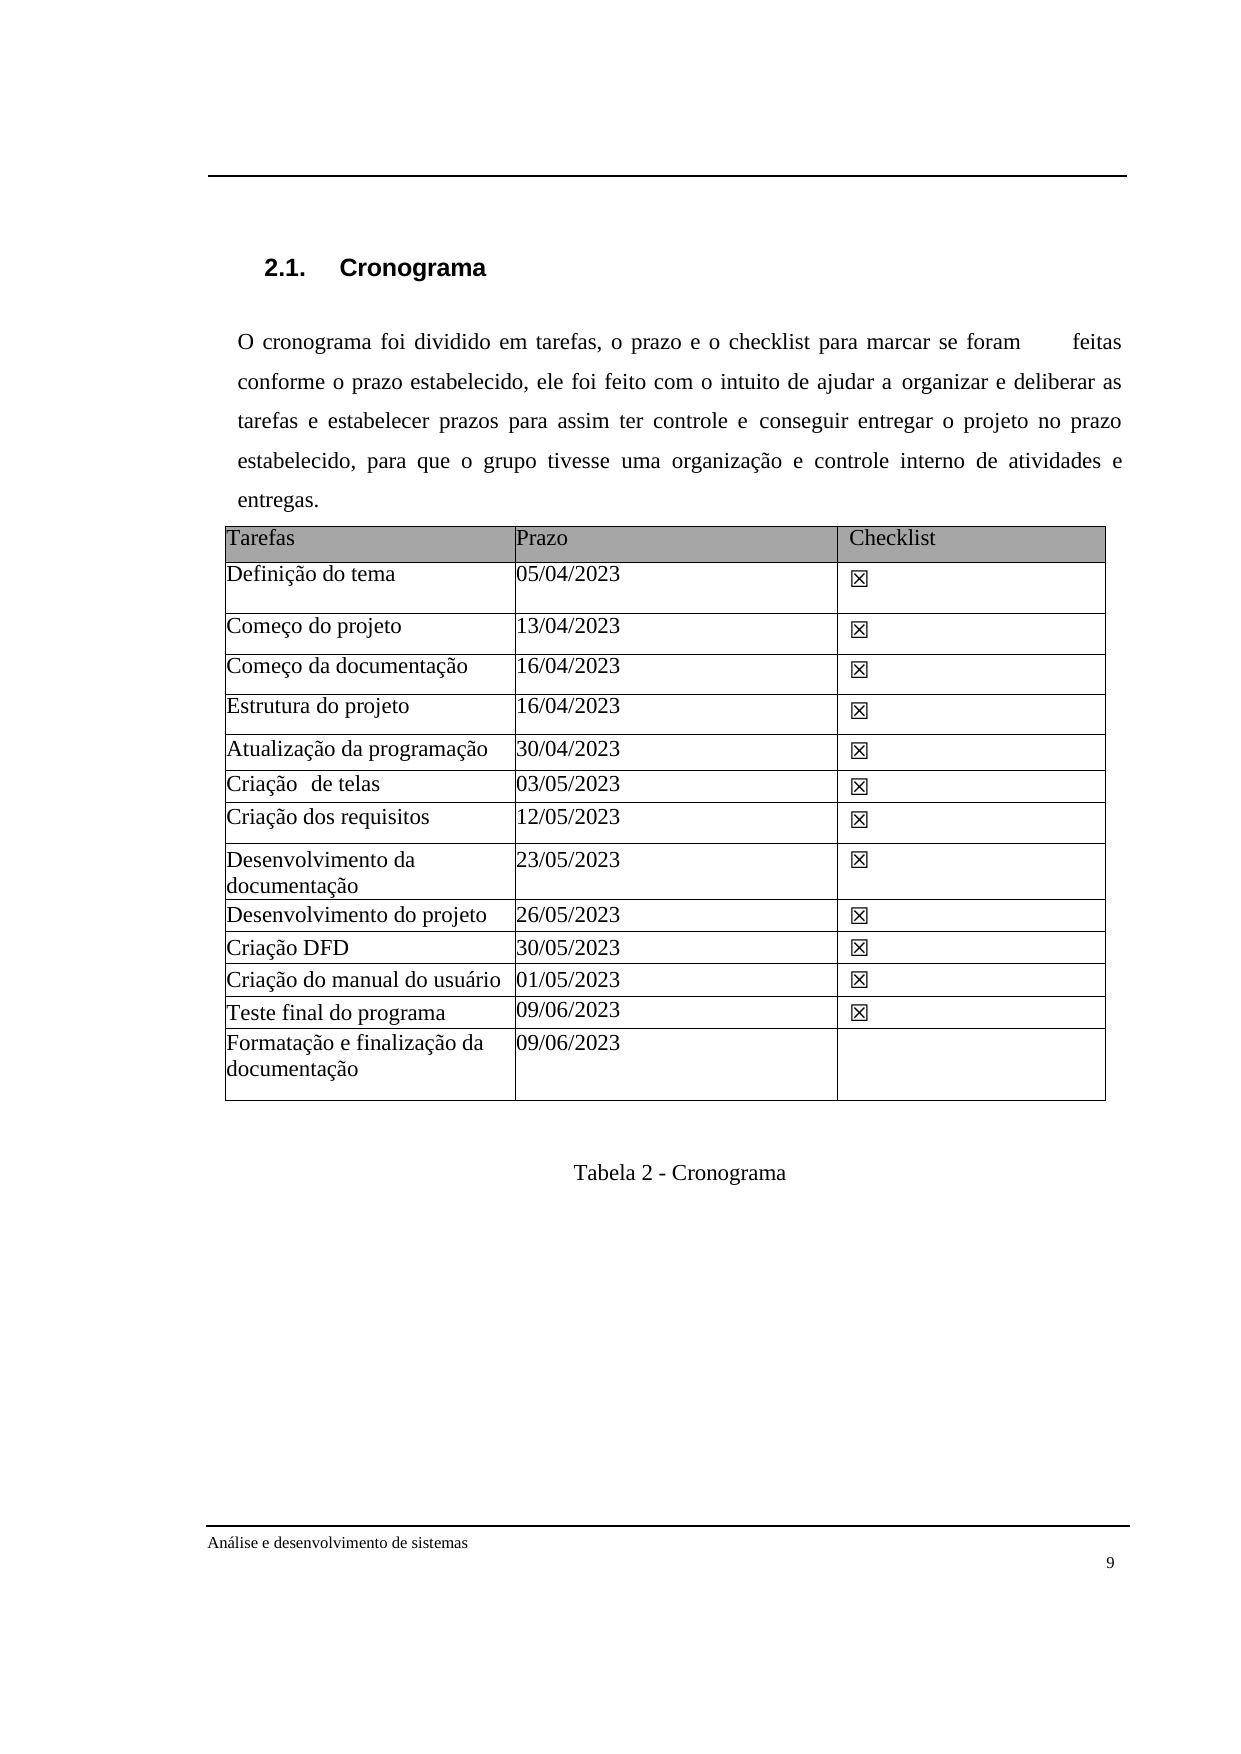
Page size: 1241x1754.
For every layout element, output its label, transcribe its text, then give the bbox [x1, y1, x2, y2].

table_cell Criação DFD [226, 932, 515, 963]
table_cell ☒ [838, 900, 1105, 931]
table_cell ☒ [838, 771, 1105, 802]
table_cell ☒ [838, 964, 1105, 996]
table_cell 03/05/2023 [516, 771, 837, 802]
table_cell 05/04/2023 [516, 563, 837, 613]
subtitle Cronograma [92, 253, 659, 282]
table_cell ☒ [838, 695, 1105, 734]
text O cronograma foi dividido em tarefas, o prazo e o checklist para marcar se foram feitas conforme o prazo estabelecido, ele foi feito com o intuito de ajudar a organizar e deliberar as tarefas e estabelecer prazos para assim ter controle e conseguir entregar o projeto no prazo estabelecido, para que o grupo tivesse uma organização e controle interno de atividades e entregas. [237, 328, 1122, 513]
table_cell 30/04/2023 [516, 735, 837, 770]
table_cell 16/04/2023 [516, 695, 837, 734]
table_cell Definição do tema [226, 563, 515, 613]
table_cell Estrutura do projeto [226, 695, 515, 734]
table_cell ☒ [838, 563, 1105, 613]
table_cell Atualização da programação [226, 735, 515, 770]
table_cell 23/05/2023 [516, 844, 837, 898]
table_cell 12/05/2023 [516, 803, 837, 843]
table_cell Desenvolvimento do projeto [226, 900, 515, 931]
table_cell 16/04/2023 [516, 655, 837, 694]
table_cell Criação de telas [226, 771, 515, 802]
table_cell Desenvolvimento da documentação [226, 844, 515, 898]
table_header Tarefas [226, 527, 515, 562]
table_cell Criação dos requisitos [226, 803, 515, 843]
table_cell [838, 1029, 1105, 1100]
table_cell 01/05/2023 [516, 964, 837, 996]
table_cell Criação do manual do usuário [226, 964, 515, 996]
table_cell ☒ [838, 655, 1105, 694]
table_cell Formatação e finalização da documentação [226, 1029, 515, 1100]
table_cell 09/06/2023 [516, 1029, 837, 1100]
table_cell ☒ [838, 614, 1105, 653]
table_cell 09/06/2023 [516, 997, 837, 1028]
table_cell ☒ [838, 735, 1105, 770]
table_cell ☒ [838, 844, 1105, 898]
table_cell 13/04/2023 [516, 614, 837, 653]
table_cell ☒ [838, 803, 1105, 843]
table_cell 30/05/2023 [516, 932, 837, 963]
table_cell ☒ [838, 997, 1105, 1028]
table_cell 26/05/2023 [516, 900, 837, 931]
table_cell Começo do projeto [226, 614, 515, 653]
table_cell Teste final do programa [226, 997, 515, 1028]
text Tabela 2 - Cronograma [237, 1159, 1122, 1186]
table_header Prazo [516, 527, 837, 562]
table_cell Começo da documentação [226, 655, 515, 694]
table_cell ☒ [838, 932, 1105, 963]
table_header Checklist [838, 527, 1105, 562]
